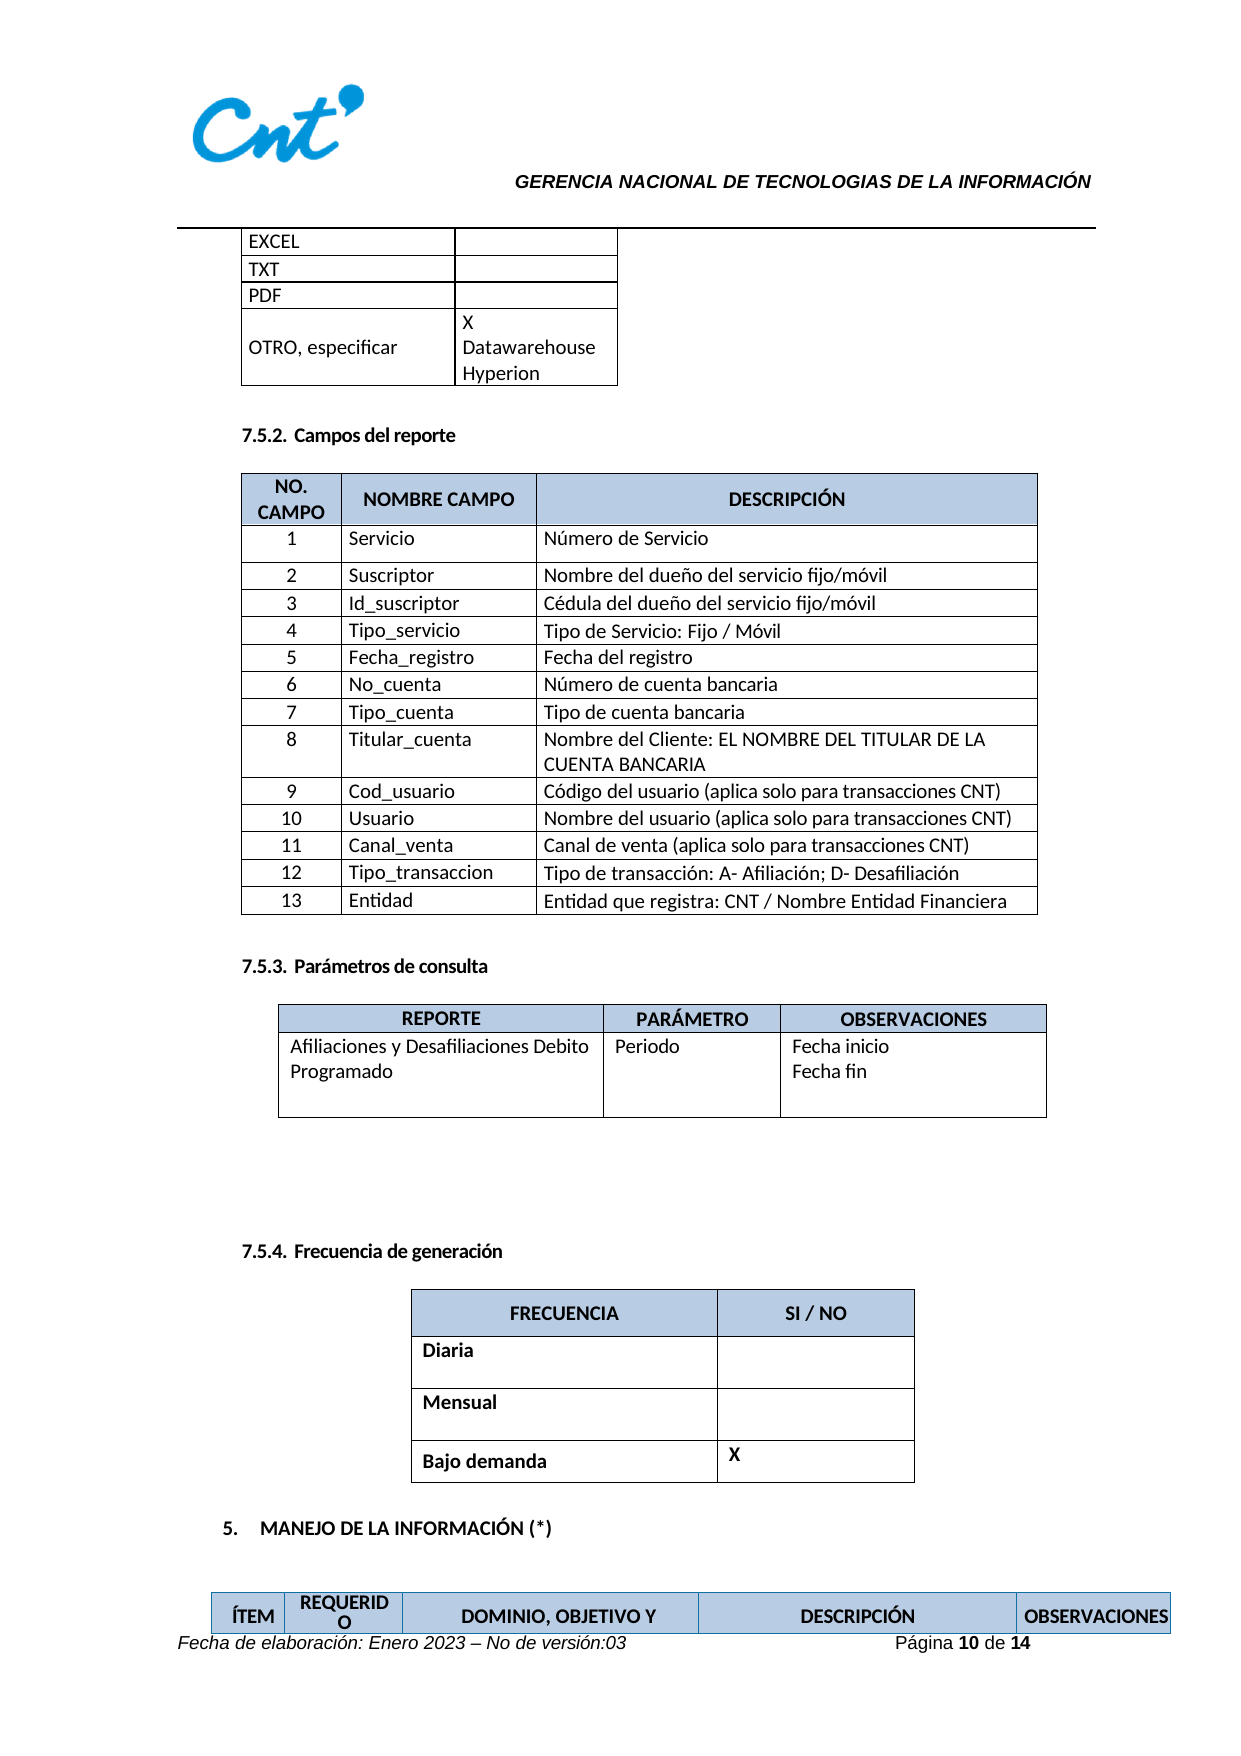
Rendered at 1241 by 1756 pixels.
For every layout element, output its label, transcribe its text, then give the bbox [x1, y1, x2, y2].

table_cell Canal_venta [342, 832, 536, 858]
table_cell Servicio [342, 526, 536, 562]
table_header PARÁMETRO [604, 1005, 780, 1032]
table_cell [718, 1389, 914, 1440]
table_cell Afiliaciones y Desafiliaciones Debito Programado [279, 1033, 603, 1117]
table_cell Diaria [412, 1337, 717, 1388]
table_cell [456, 228, 617, 255]
table_cell Código del usuario (aplica solo para transacciones CNT) [537, 778, 1037, 804]
table_cell OTRO, especificar [242, 309, 454, 385]
subtitle Campos del reporte [242, 422, 1159, 447]
table_cell Nombre del Cliente: EL NOMBRE DEL TITULAR DE LA CUENTA BANCARIA [537, 726, 1037, 777]
table_header NOMBRE CAMPO [342, 474, 536, 524]
table_cell 3 [242, 590, 341, 616]
table_cell Periodo [604, 1033, 780, 1117]
table_header NO. CAMPO [242, 474, 341, 524]
table_cell Tipo de transacción: A- Afiliación; D- Desafiliación [537, 860, 1037, 886]
table_cell [718, 1337, 914, 1388]
table_cell Nombre del usuario (aplica solo para transacciones CNT) [537, 805, 1037, 831]
table_cell Suscriptor [342, 563, 536, 589]
table_cell 10 [242, 805, 341, 831]
table_cell 12 [242, 860, 341, 886]
table_cell 13 [242, 887, 341, 913]
table_cell Tipo_transaccion [342, 860, 536, 886]
table_cell 8 [242, 726, 341, 777]
table_cell 7 [242, 699, 341, 725]
table_cell Tipo_servicio [342, 617, 536, 643]
table_header FRECUENCIA [412, 1290, 717, 1336]
table_header SI / NO [718, 1290, 914, 1336]
table_cell Titular_cuenta [342, 726, 536, 777]
table_cell Id_suscriptor [342, 590, 536, 616]
table_cell X Datawarehouse Hyperion [456, 309, 617, 385]
table_cell Nombre del dueño del servicio fijo/móvil [537, 563, 1037, 589]
table_cell Cédula del dueño del servicio fijo/móvil [537, 590, 1037, 616]
subtitle MANEJO DE LA INFORMACIÓN (*) [222, 1515, 1159, 1540]
table_header REQUERIDO SI / NO [285, 1593, 402, 1633]
table_cell Número de Servicio [537, 526, 1037, 562]
table_cell [456, 256, 617, 281]
table_cell No_cuenta [342, 672, 536, 698]
table_cell Número de cuenta bancaria [537, 672, 1037, 698]
table_cell [456, 283, 617, 308]
table_cell Entidad que registra: CNT / Nombre Entidad Financiera [537, 887, 1037, 913]
table_header OBSERVACIONES [1017, 1593, 1170, 1633]
table_header DESCRIPCIÓN [699, 1593, 1016, 1633]
table_cell 4 [242, 617, 341, 643]
table_header OBSERVACIONES [781, 1005, 1046, 1032]
table_cell Bajo demanda [412, 1441, 717, 1482]
table_cell 9 [242, 778, 341, 804]
table_cell Mensual [412, 1389, 717, 1440]
table_cell Fecha inicio Fecha fin [781, 1033, 1046, 1117]
table_header DOMINIO, OBJETIVO Y CONTROL [403, 1593, 698, 1633]
table_cell Fecha_registro [342, 645, 536, 671]
table_cell Usuario [342, 805, 536, 831]
table_cell 2 [242, 563, 341, 589]
table_cell Canal de venta (aplica solo para transacciones CNT) [537, 832, 1037, 858]
table_cell Entidad [342, 887, 536, 913]
subtitle Frecuencia de generación [242, 1238, 1159, 1263]
table_cell Cod_usuario [342, 778, 536, 804]
picture [192, 141, 282, 163]
table_cell Tipo de Servicio: Fijo / Móvil [537, 617, 1037, 643]
table_cell EXCEL [242, 228, 454, 255]
table_cell 5 [242, 645, 341, 671]
picture [192, 83, 365, 163]
table_cell 1 [242, 526, 341, 562]
table_header ÍTEM [212, 1593, 284, 1633]
table_cell X [718, 1441, 914, 1482]
table_cell Tipo_cuenta [342, 699, 536, 725]
table_cell Tipo de cuenta bancaria [537, 699, 1037, 725]
table_header REPORTE [279, 1005, 603, 1032]
table_header DESCRIPCIÓN [537, 474, 1037, 524]
table_cell 6 [242, 672, 341, 698]
table_cell TXT [242, 256, 454, 281]
table_cell PDF [242, 283, 454, 308]
table_cell 11 [242, 832, 341, 858]
table_cell Fecha del registro [537, 645, 1037, 671]
subtitle Parámetros de consulta [242, 953, 1159, 979]
